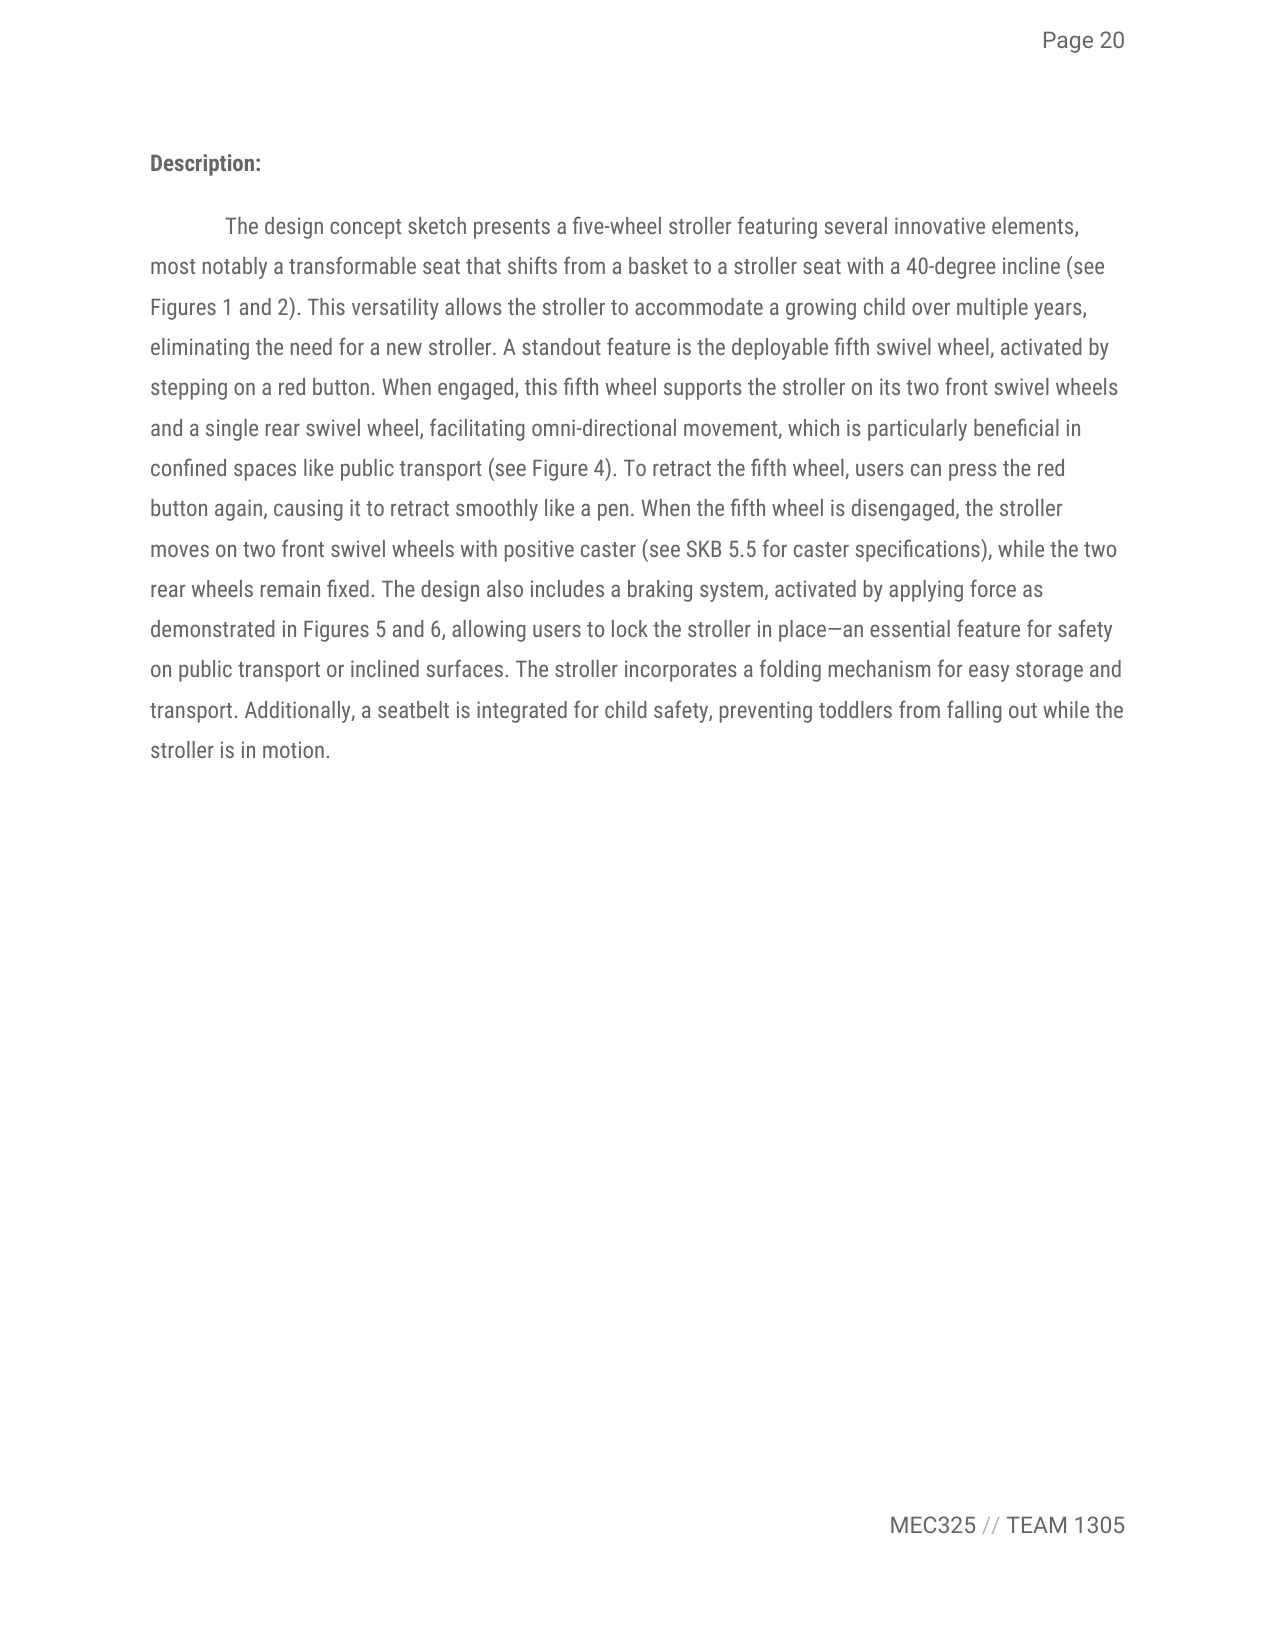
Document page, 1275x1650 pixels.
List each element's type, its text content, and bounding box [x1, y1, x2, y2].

text The design concept sketch presents a five-wheel stroller featuring several innovative elements, most notably a transformable seat that shifts from a basket to a stroller seat with a 40-degree incline (see Figures 1 and 2). This versatility allows the stroller to accommodate a growing child over multiple years, eliminating the need for a new stroller. A standout feature is the deployable fifth swivel wheel, activated by stepping on a red button. When engaged, this fifth wheel supports the stroller on its two front swivel wheels and a single rear swivel wheel, facilitating omni-directional movement, which is particularly beneficial in confined spaces like public transport (see Figure 4). To retract the fifth wheel, users can press the red button again, causing it to retract smoothly like a pen. When the fifth wheel is disengaged, the stroller moves on two front swivel wheels with positive caster (see SKB 5.5 for caster specifications), while the two rear wheels remain fixed. The design also includes a braking system, activated by applying force as demonstrated in Figures 5 and 6, allowing users to lock the stroller in place—an essential feature for safety on public transport or inclined surfaces. The stroller incorporates a folding mechanism for easy storage and transport. Additionally, a seatbelt is integrated for child safety, preventing toddlers from falling out while the stroller is in motion. [150, 213, 1125, 764]
text Description: [150, 150, 1125, 177]
